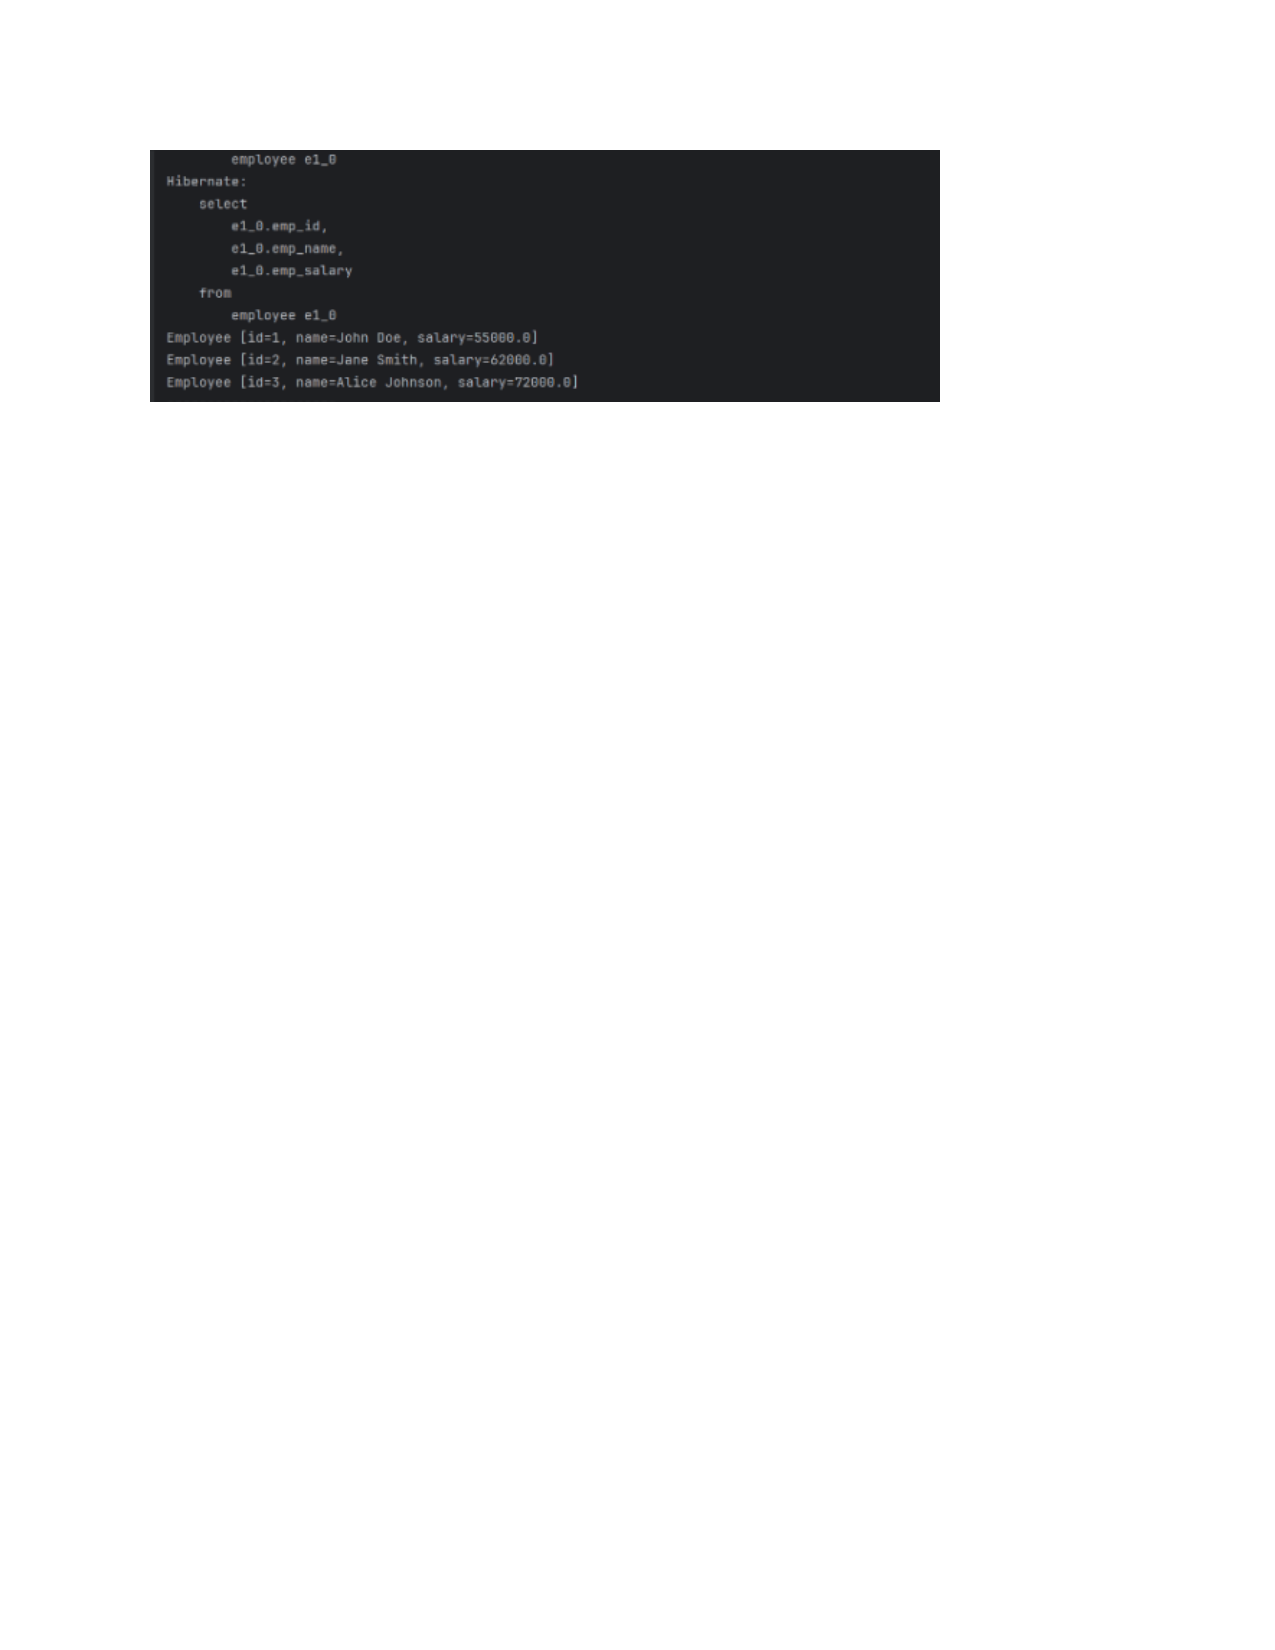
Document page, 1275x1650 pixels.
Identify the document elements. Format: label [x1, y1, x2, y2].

picture [150, 150, 940, 402]
